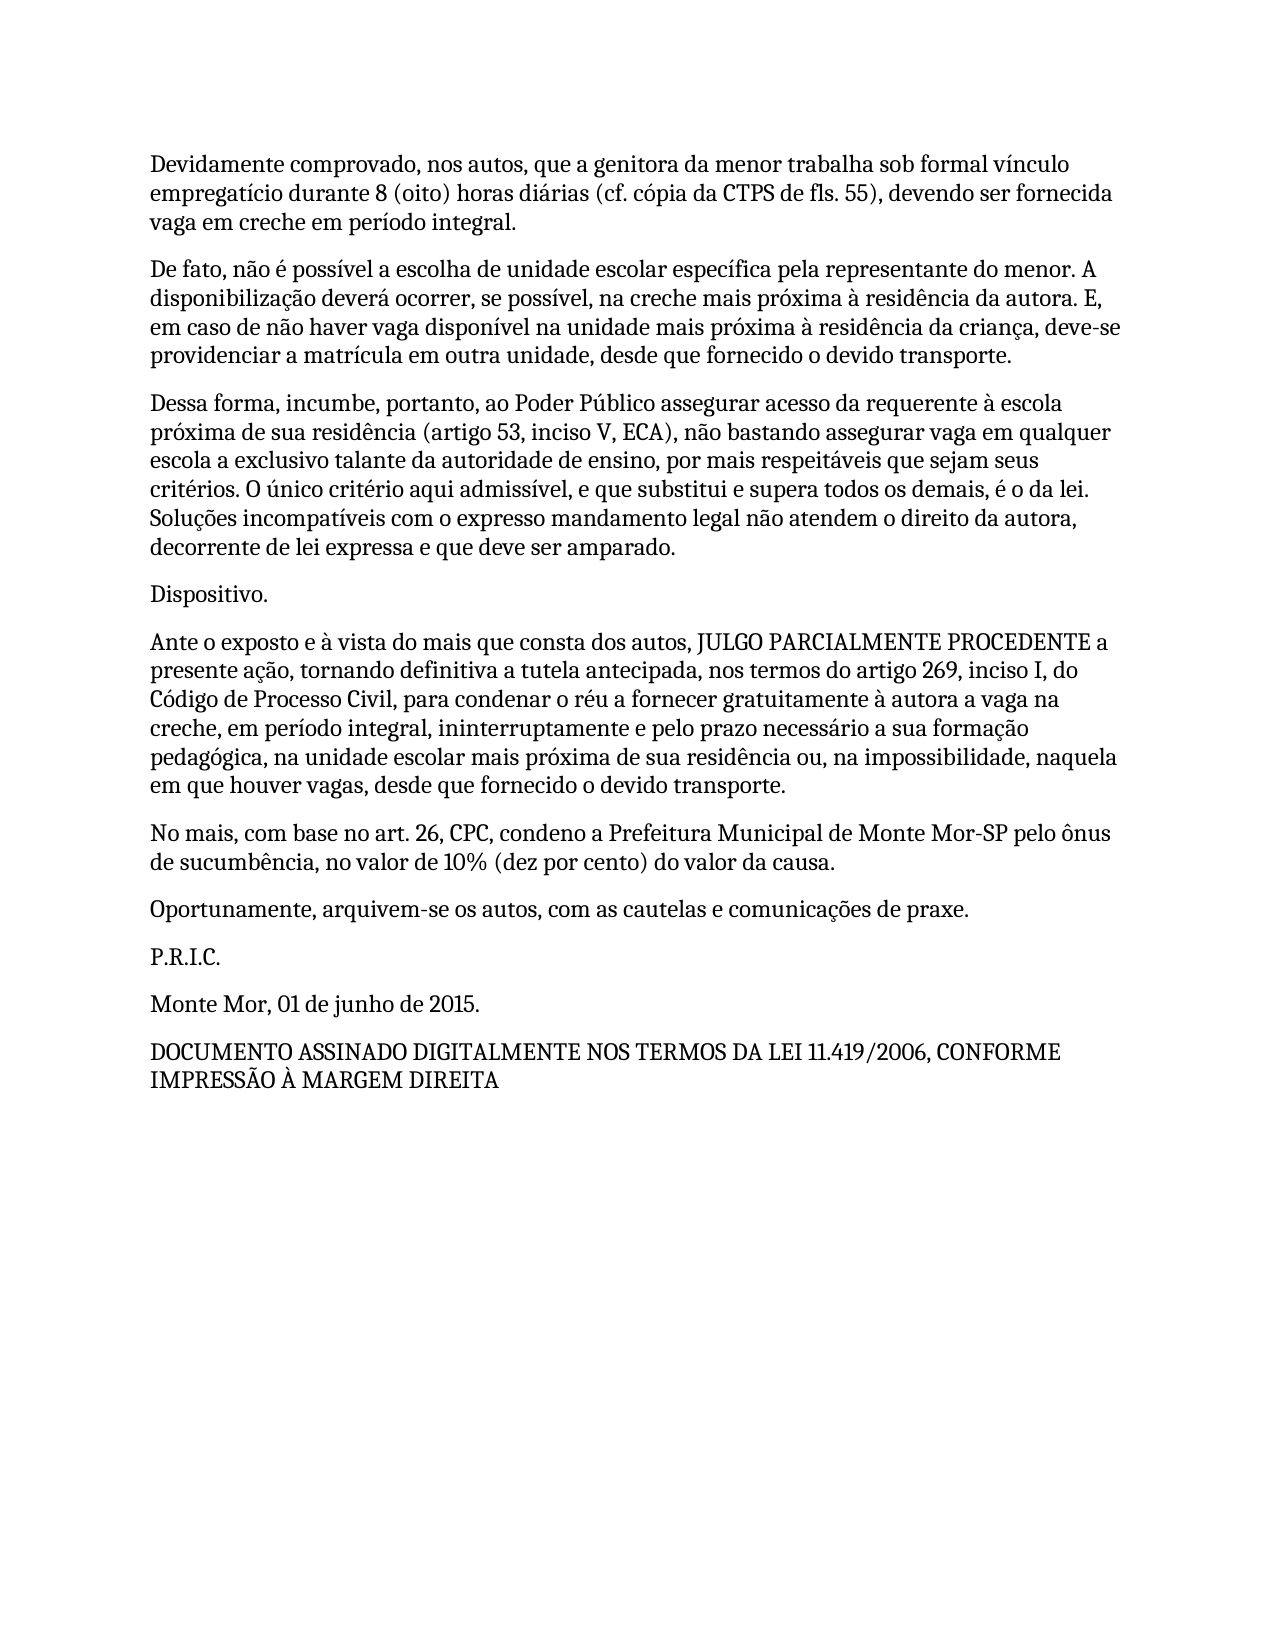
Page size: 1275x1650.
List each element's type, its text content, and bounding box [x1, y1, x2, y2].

text No mais, com base no art. 26, CPC, condeno a Prefeitura Municipal de Monte Mor-SP pelo ônus de sucumbência, no valor de 10% (dez por cento) do valor da causa. [150, 819, 1125, 876]
text Ante o exposto e à vista do mais que consta dos autos, JULGO PARCIALMENTE PROCEDENTE a presente ação, tornando definitiva a tutela antecipada, nos termos do artigo 269, inciso I, do Código de Processo Civil, para condenar o réu a fornecer gratuitamente à autora a vaga na creche, em período integral, ininterruptamente e pelo prazo necessário a sua formação pedagógica, na unidade escolar mais próxima de sua residência ou, na impossibilidade, naquela em que houver vagas, desde que fornecido o devido transporte. [150, 627, 1125, 800]
text De fato, não é possível a escolha de unidade escolar específica pela representante do menor. A disponibilização deverá ocorrer, se possível, na creche mais próxima à residência da autora. E, em caso de não haver vaga disponível na unidade mais próxima à residência da criança, deve-se providenciar a matrícula em outra unidade, desde que fornecido o devido transporte. [150, 255, 1125, 370]
text Devidamente comprovado, nos autos, que a genitora da menor trabalha sob formal vínculo empregatício durante 8 (oito) horas diárias (cf. cópia da CTPS de fls. 55), devendo ser fornecida vaga em creche em período integral. [150, 150, 1125, 236]
text Monte Mor, 01 de junho de 2015. [150, 990, 1125, 1019]
text P.R.I.C. [150, 942, 1125, 971]
text Dispositivo. [150, 580, 1125, 609]
text Dessa forma, incumbe, portanto, ao Poder Público assegurar acesso da requerente à escola próxima de sua residência (artigo 53, inciso V, ECA), não bastando assegurar vaga em qualquer escola a exclusivo talante da autoridade de ensino, por mais respeitáveis que sejam seus critérios. O único critério aqui admissível, e que substitui e supera todos os demais, é o da lei. Soluções incompatíveis com o expresso mandamento legal não atendem o direito da autora, decorrente de lei expressa e que deve ser amparado. [150, 389, 1125, 561]
text Oportunamente, arquivem-se os autos, com as cautelas e comunicações de praxe. [150, 895, 1125, 924]
text DOCUMENTO ASSINADO DIGITALMENTE NOS TERMOS DA LEI 11.419/2006, CONFORME IMPRESSÃO À MARGEM DIREITA [150, 1037, 1125, 1095]
